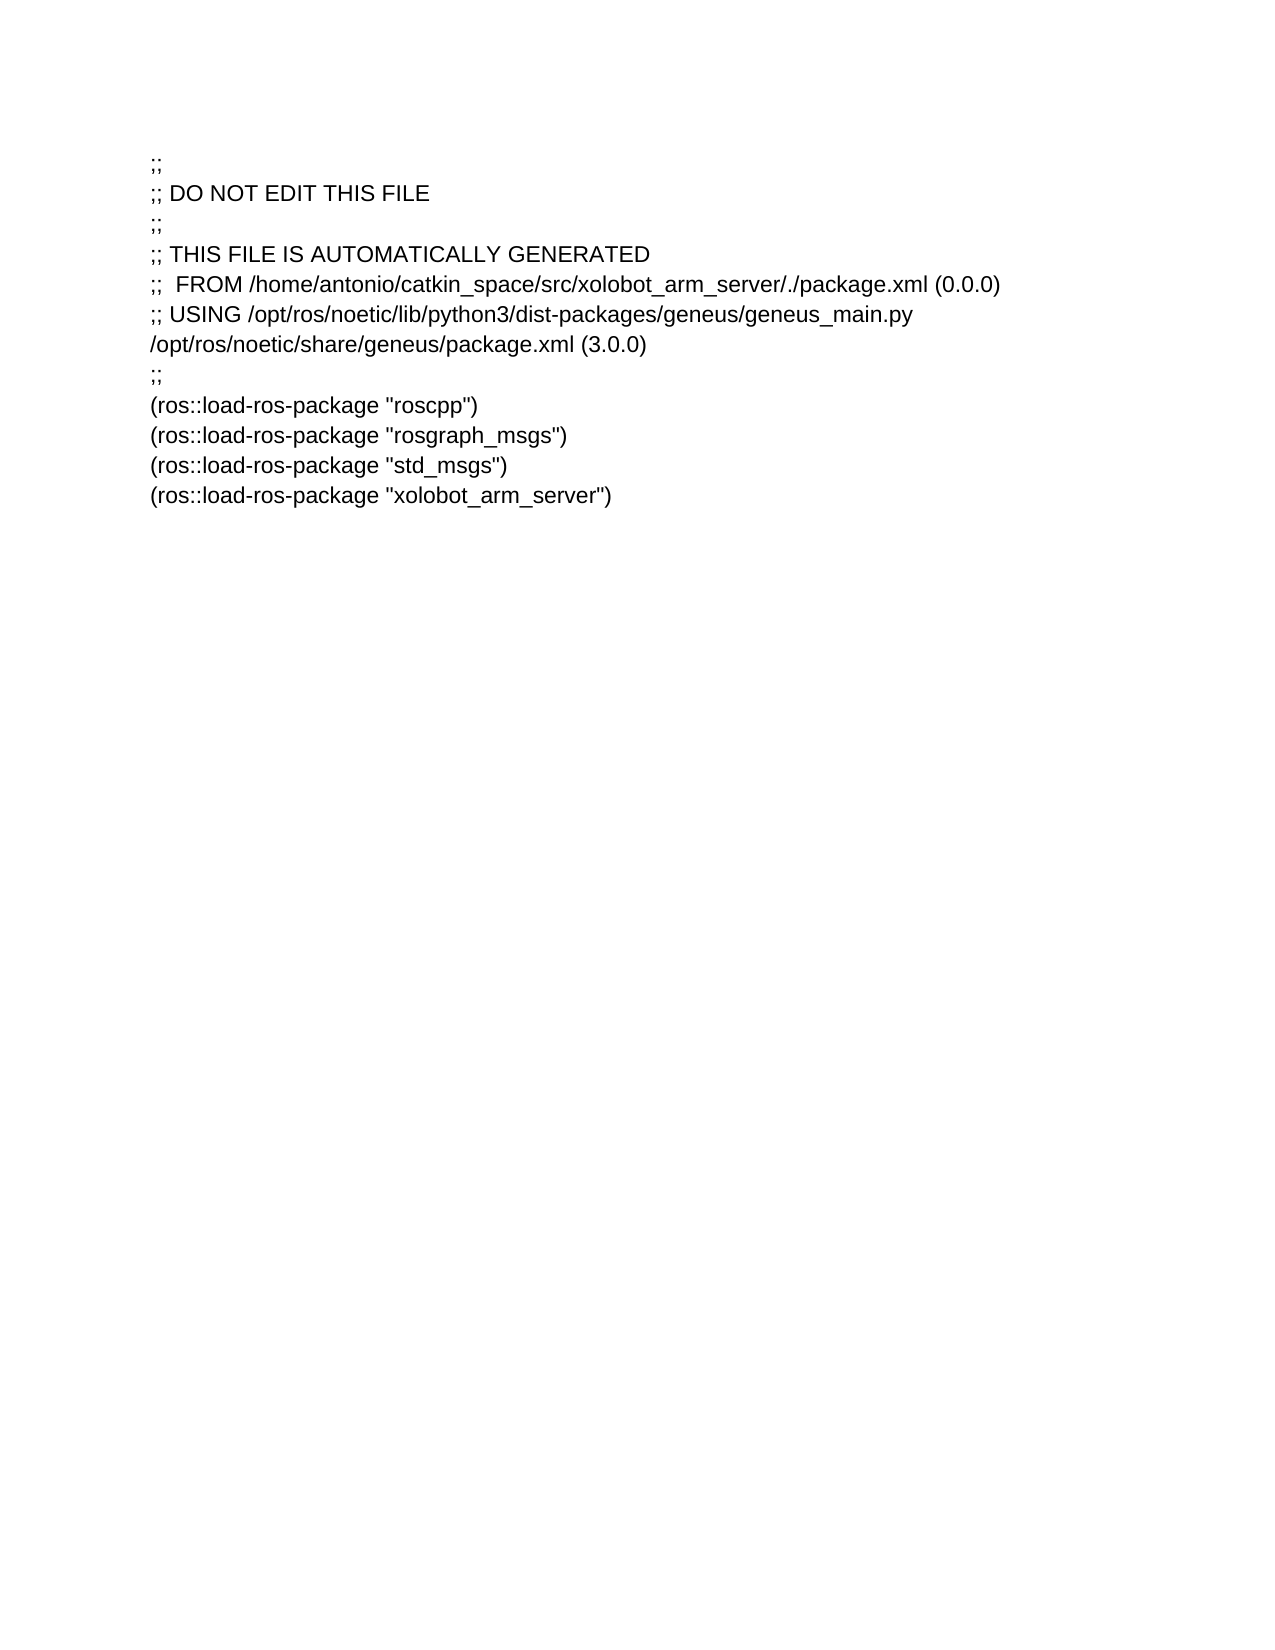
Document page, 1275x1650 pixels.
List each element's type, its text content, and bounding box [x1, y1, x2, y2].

text ;; THIS FILE IS AUTOMATICALLY GENERATED [150, 241, 1125, 267]
text ;; FROM /home/antonio/catkin_space/src/xolobot_arm_server/./package.xml (0.0.0) [150, 271, 1125, 297]
text (ros::load-ros-package "roscpp") [150, 392, 1125, 418]
text ;; USING /opt/ros/noetic/lib/python3/dist-packages/geneus/geneus_main.py /opt/ros/noetic/share/geneus/package.xml (3.0.0) [150, 301, 1125, 358]
text ;; [150, 210, 1125, 237]
text (ros::load-ros-package "std_msgs") [150, 452, 1125, 478]
text (ros::load-ros-package "xolobot_arm_server") [150, 482, 1125, 509]
text (ros::load-ros-package "rosgraph_msgs") [150, 422, 1125, 448]
text ;; [150, 150, 1125, 176]
text ;; [150, 361, 1125, 388]
text ;; DO NOT EDIT THIS FILE [150, 180, 1125, 207]
